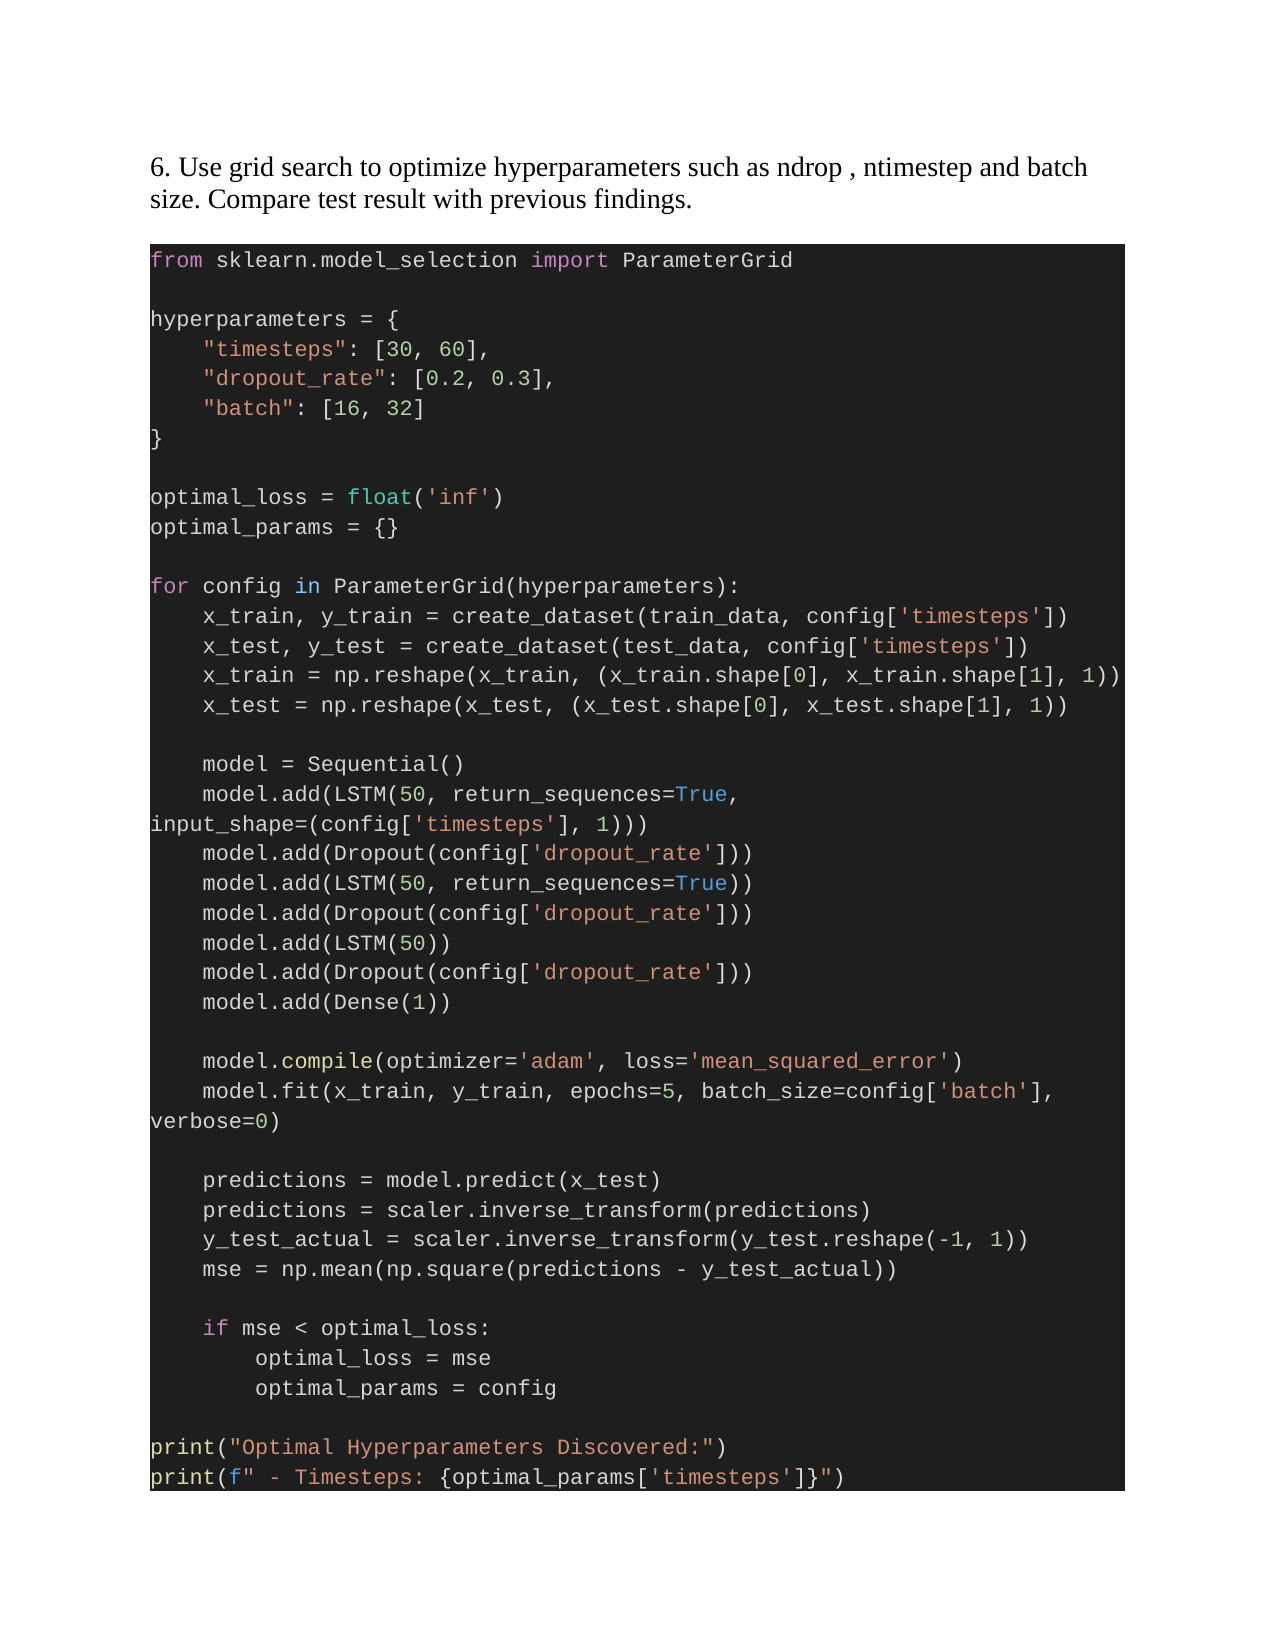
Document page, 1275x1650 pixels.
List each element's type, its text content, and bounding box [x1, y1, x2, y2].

text optimal_params = {} [150, 511, 1125, 541]
text x_train = np.reshape(x_train, (x_train.shape[0], x_train.shape[1], 1)) [150, 659, 1125, 689]
text } [150, 422, 1125, 452]
text predictions = scaler.inverse_transform(predictions) [150, 1194, 1125, 1224]
text model.add(Dropout(config['dropout_rate'])) [150, 897, 1125, 927]
text model.add(Dropout(config['dropout_rate'])) [150, 838, 1125, 867]
text hyperparameters = { [150, 303, 1125, 333]
text model.add(Dense(1)) [150, 986, 1125, 1016]
text y_test_actual = scaler.inverse_transform(y_test.reshape(-1, 1)) [150, 1224, 1125, 1253]
text for config in ParameterGrid(hyperparameters): [150, 571, 1125, 600]
text optimal_loss = mse [150, 1342, 1125, 1372]
text mse = np.mean(np.square(predictions - y_test_actual)) [150, 1253, 1125, 1283]
text print("Optimal Hyperparameters Discovered:") [150, 1431, 1125, 1461]
text "batch": [16, 32] [150, 392, 1125, 422]
text print(f" - Timesteps: {optimal_params['timesteps']}") [150, 1461, 1125, 1491]
text optimal_loss = float('inf') [150, 481, 1125, 511]
text "timesteps": [30, 60], [150, 333, 1125, 363]
text from sklearn.model_selection import ParameterGrid [150, 244, 1125, 274]
text model.add(Dropout(config['dropout_rate'])) [150, 956, 1125, 986]
text if mse < optimal_loss: [150, 1313, 1125, 1342]
text "dropout_rate": [0.2, 0.3], [150, 363, 1125, 392]
text model.fit(x_train, y_train, epochs=5, batch_size=config['batch'], verbose=0) [150, 1075, 1125, 1134]
text model.add(LSTM(50, return_sequences=True)) [150, 867, 1125, 897]
text x_test, y_test = create_dataset(test_data, config['timesteps']) [150, 630, 1125, 659]
text x_test = np.reshape(x_test, (x_test.shape[0], x_test.shape[1], 1)) [150, 689, 1125, 719]
text x_train, y_train = create_dataset(train_data, config['timesteps']) [150, 600, 1125, 630]
text optimal_params = config [150, 1372, 1125, 1402]
text model.add(LSTM(50, return_sequences=True, input_shape=(config['timesteps'], 1))) [150, 778, 1125, 838]
text predictions = model.predict(x_test) [150, 1164, 1125, 1194]
text 6. Use grid search to optimize hyperparameters such as ndrop , ntimestep and batch size. Compare test result with previous findings. [150, 150, 1125, 215]
text model = Sequential() [150, 749, 1125, 778]
text model.compile(optimizer='adam', loss='mean_squared_error') [150, 1046, 1125, 1075]
text model.add(LSTM(50)) [150, 927, 1125, 956]
